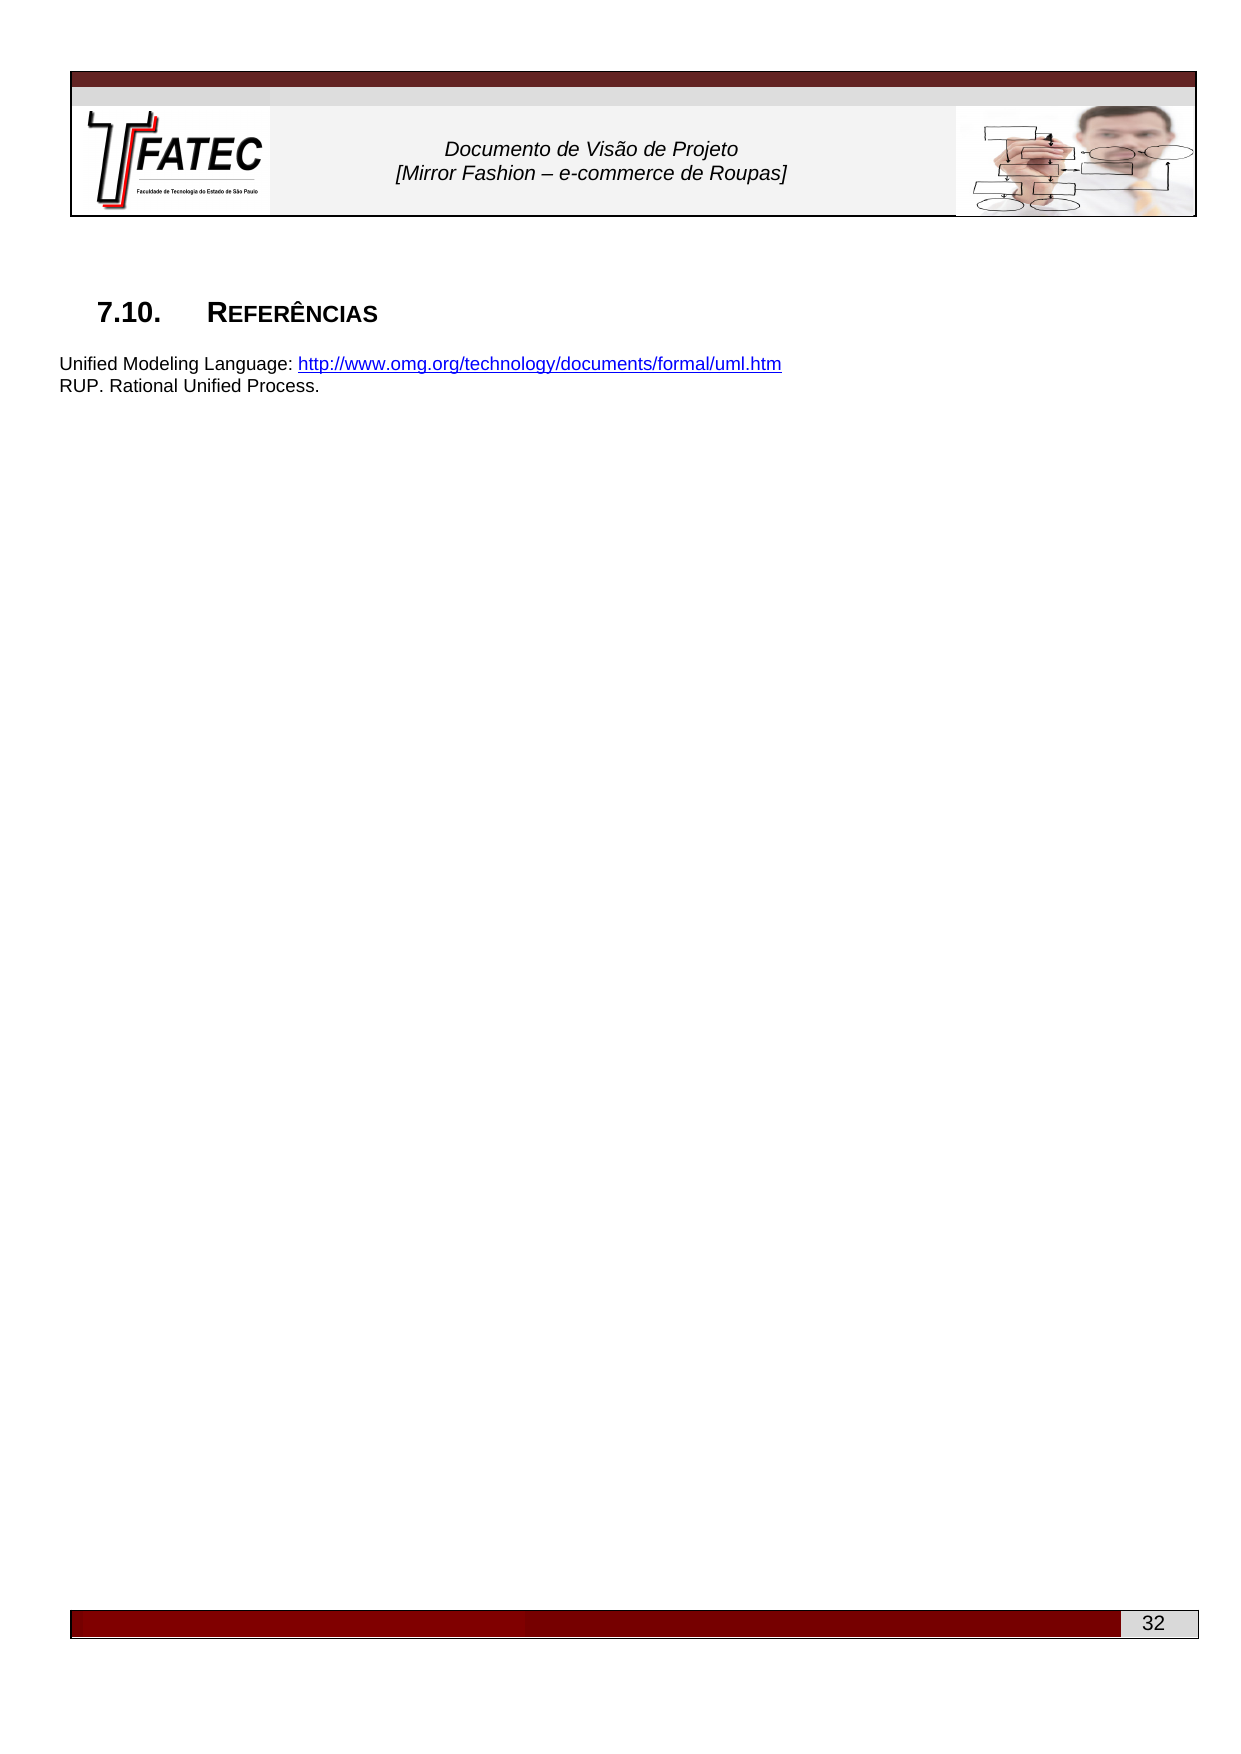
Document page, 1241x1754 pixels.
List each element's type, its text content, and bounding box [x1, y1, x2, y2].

picture [956, 106, 1194, 216]
text Unified Modeling Language: http://www.omg.org/technology/documents/formal/uml.htm [59, 353, 1181, 375]
text RUP. Rational Unified Process. [59, 375, 1181, 396]
picture [82, 110, 270, 213]
subtitle Referências [97, 294, 1181, 328]
